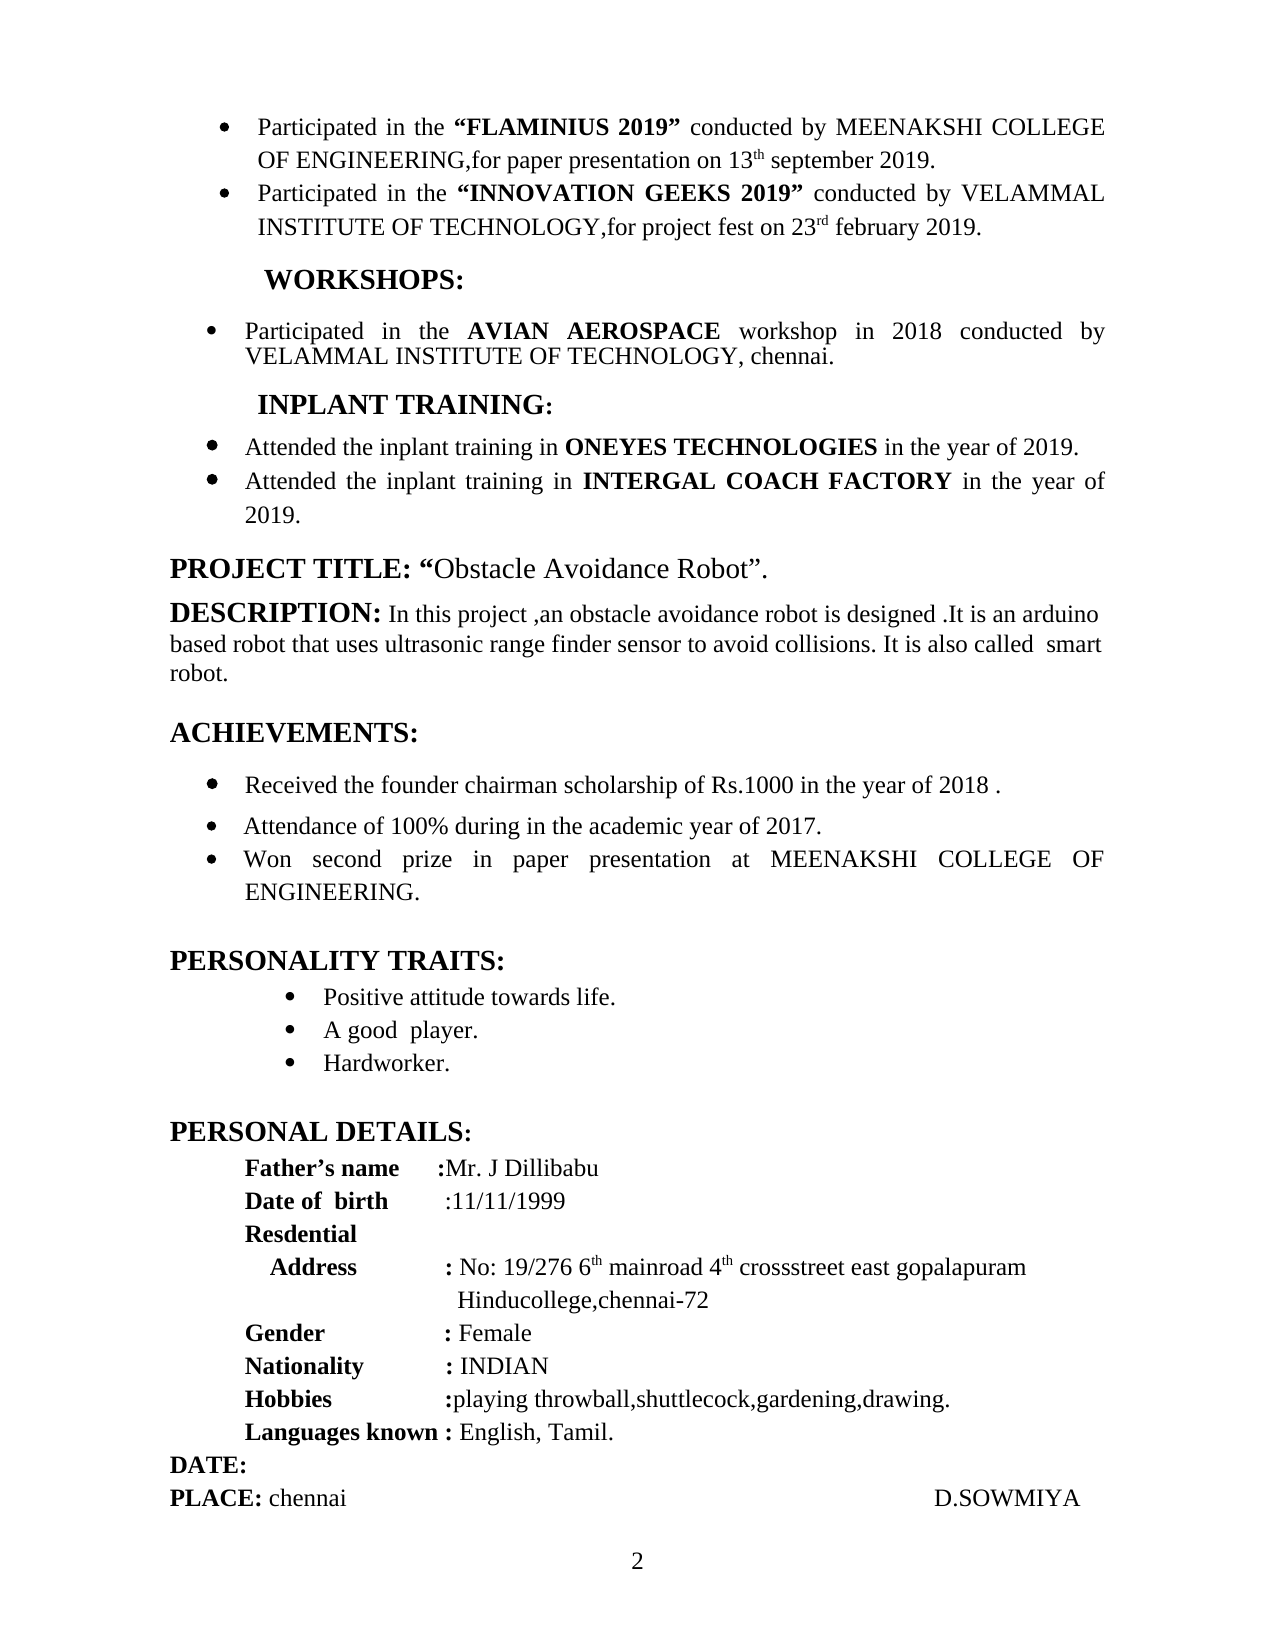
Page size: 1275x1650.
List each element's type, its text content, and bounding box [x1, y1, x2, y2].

text Address : No: 19/276 6th mainroad 4th crossstreet east gopalapuram [169, 1252, 1106, 1281]
text PLACE: chennai D.SOWMIYA [169, 1483, 1106, 1512]
text Gender : Female [169, 1318, 1106, 1347]
text Hinducollege,chennai-72 [169, 1285, 1106, 1313]
text Hobbies :playing throwball,shuttlecock,gardening,drawing. [169, 1384, 1106, 1413]
text Father’s name :Mr. J Dillibabu [169, 1153, 1106, 1181]
text PERSONAL DETAILS: [169, 1114, 1106, 1148]
list Positive attitude towards life. [286, 982, 1106, 1011]
text Nationality : INDIAN [169, 1351, 1106, 1379]
text DESCRIPTION: In this project ,an obstacle avoidance robot is designed .It is an arduino based robot that uses ultrasonic range finder sensor to avoid collisions. It is also called smart robot. [169, 596, 1106, 687]
text PERSONALITY TRAITS: [169, 943, 1106, 977]
list Attendance of 100% during in the academic year of 2017. [207, 811, 1106, 840]
list Participated in the “INNOVATION GEEKS 2019” conducted by VELAMMAL INSTITUTE OF TECHNOLOGY,for project fest on 23rd february 2019. [220, 178, 1106, 240]
list Participated in the “FLAMINIUS 2019” conducted by MEENAKSHI COLLEGE OF ENGINEERING,for paper presentation on 13th september 2019. [220, 112, 1106, 174]
list INPLANT TRAINING: [244, 394, 1106, 419]
list Attended the inplant training in ONEYES TECHNOLOGIES in the year of 2019. [207, 432, 1106, 462]
list Hardworker. [286, 1048, 1106, 1077]
list Attended the inplant training in INTERGAL COACH FACTORY in the year of 2019. [207, 466, 1106, 529]
text ACHIEVEMENTS: [169, 715, 1106, 749]
text DATE: [169, 1450, 1106, 1479]
list A good player. [286, 1015, 1106, 1044]
text Date of birth :11/11/1999 [169, 1186, 1106, 1214]
text Resdential [169, 1219, 1106, 1247]
list Received the founder chairman scholarship of Rs.1000 in the year of 2018 . [207, 774, 1106, 799]
text WORKSHOPS: [220, 269, 1106, 294]
text PROJECT TITLE: “Obstacle Avoidance Robot”. [169, 558, 1106, 583]
text Languages known : English, Tamil. [169, 1417, 1106, 1446]
list Participated in the AVIAN AEROSPACE workshop in 2018 conducted by VELAMMAL INSTITUTE OF TECHNOLOGY, chennai. [207, 319, 1106, 369]
list Won second prize in paper presentation at MEENAKSHI COLLEGE OF ENGINEERING. [207, 844, 1106, 906]
